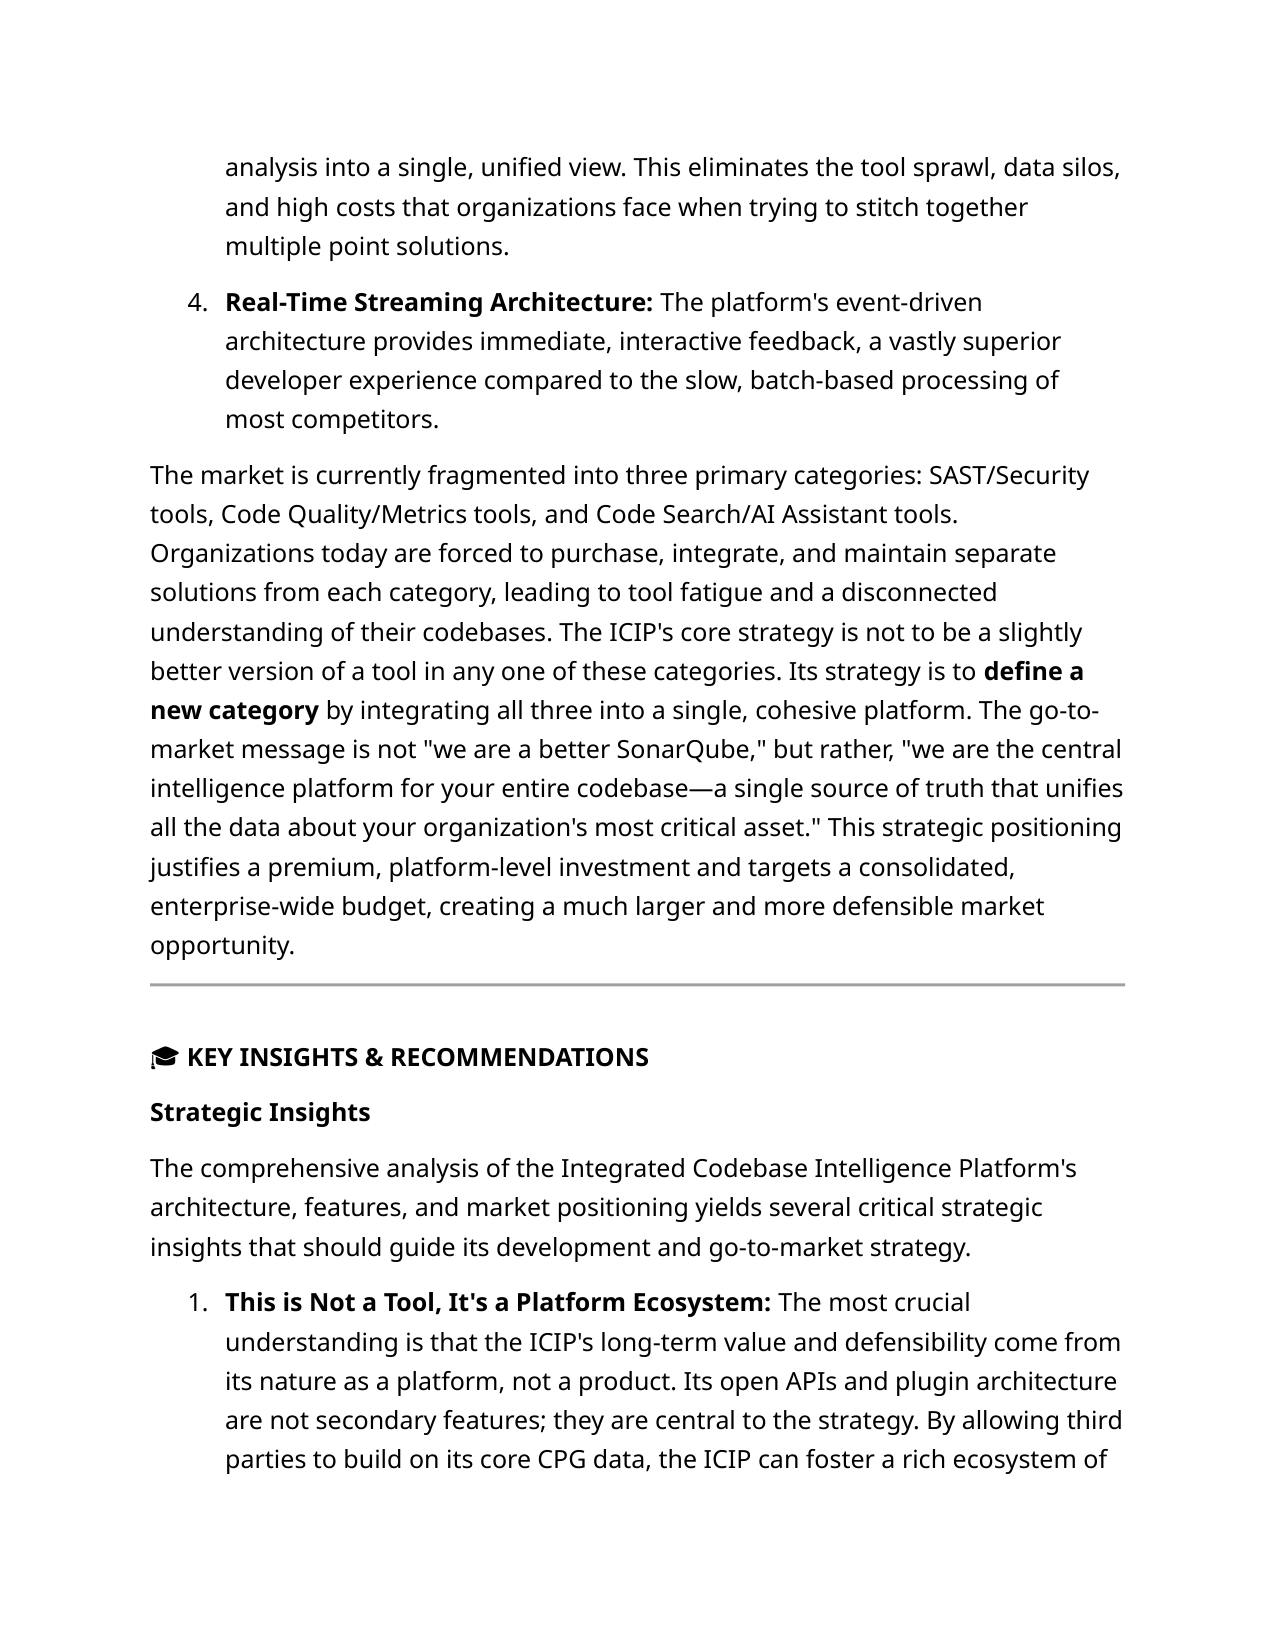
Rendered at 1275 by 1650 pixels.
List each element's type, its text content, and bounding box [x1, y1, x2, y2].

list Real-Time Streaming Architecture: The platform's event-driven architecture provides immediate, interactive feedback, a vastly superior developer experience compared to the slow, batch-based processing of most competitors. [187, 284, 1125, 436]
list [187, 150, 1125, 262]
text 🎓 KEY INSIGHTS & RECOMMENDATIONS [150, 1039, 1125, 1073]
text The market is currently fragmented into three primary categories: SAST/Security tools, Code Quality/Metrics tools, and Code Search/AI Assistant tools. Organizations today are forced to purchase, integrate, and maintain separate solutions from each category, leading to tool fatigue and a disconnected understanding of their codebases. The ICIP's core strategy is not to be a slightly better version of a tool in any one of these categories. Its strategy is to define a new category by integrating all three into a single, cohesive platform. The go-to-market message is not "we are a better SonarQube," but rather, "we are the central intelligence platform for your entire codebase—a single source of truth that unifies all the data about your organization's most critical asset." This strategic positioning justifies a premium, platform-level investment and targets a consolidated, enterprise-wide budget, creating a much larger and more defensible market opportunity. [150, 457, 1125, 962]
text Strategic Insights [150, 1095, 1125, 1129]
text The comprehensive analysis of the Integrated Codebase Intelligence Platform's architecture, features, and market positioning yields several critical strategic insights that should guide its development and go-to-market strategy. [150, 1151, 1125, 1263]
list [187, 1285, 1125, 1476]
